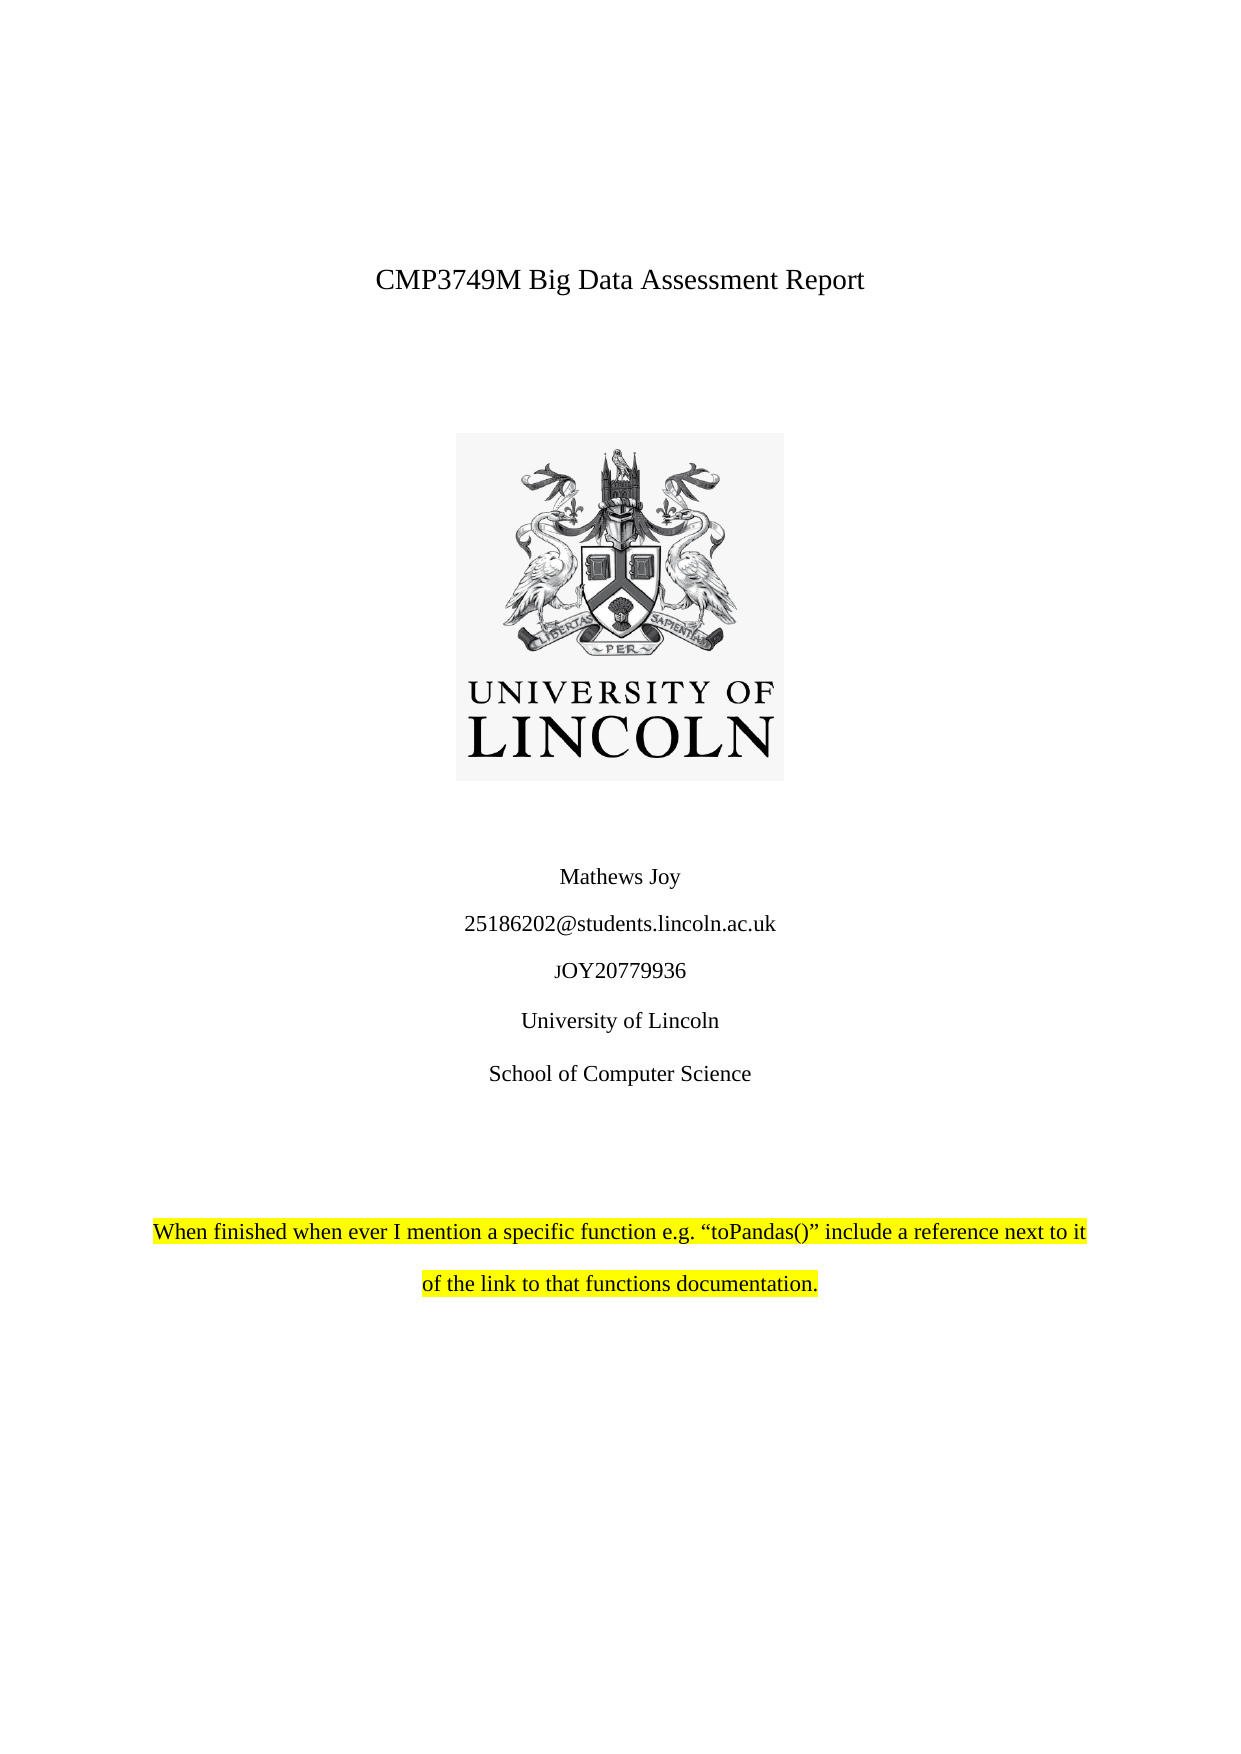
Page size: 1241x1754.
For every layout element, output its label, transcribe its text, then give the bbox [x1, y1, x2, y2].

text School of Computer Science [150, 1059, 1090, 1086]
text 25186202@students.lincoln.ac.uk [150, 910, 1090, 937]
picture [456, 433, 785, 781]
text CMP3749M Big Data Assessment Report [150, 262, 1090, 296]
text University of Lincoln [150, 1007, 1090, 1033]
text When finished when ever I mention a specific function e.g. “toPandas()” include a reference next to it of the link to that functions documentation. [150, 1218, 1090, 1297]
text Mathews Joy [150, 863, 1090, 889]
text JOY20779936 [150, 958, 1090, 984]
